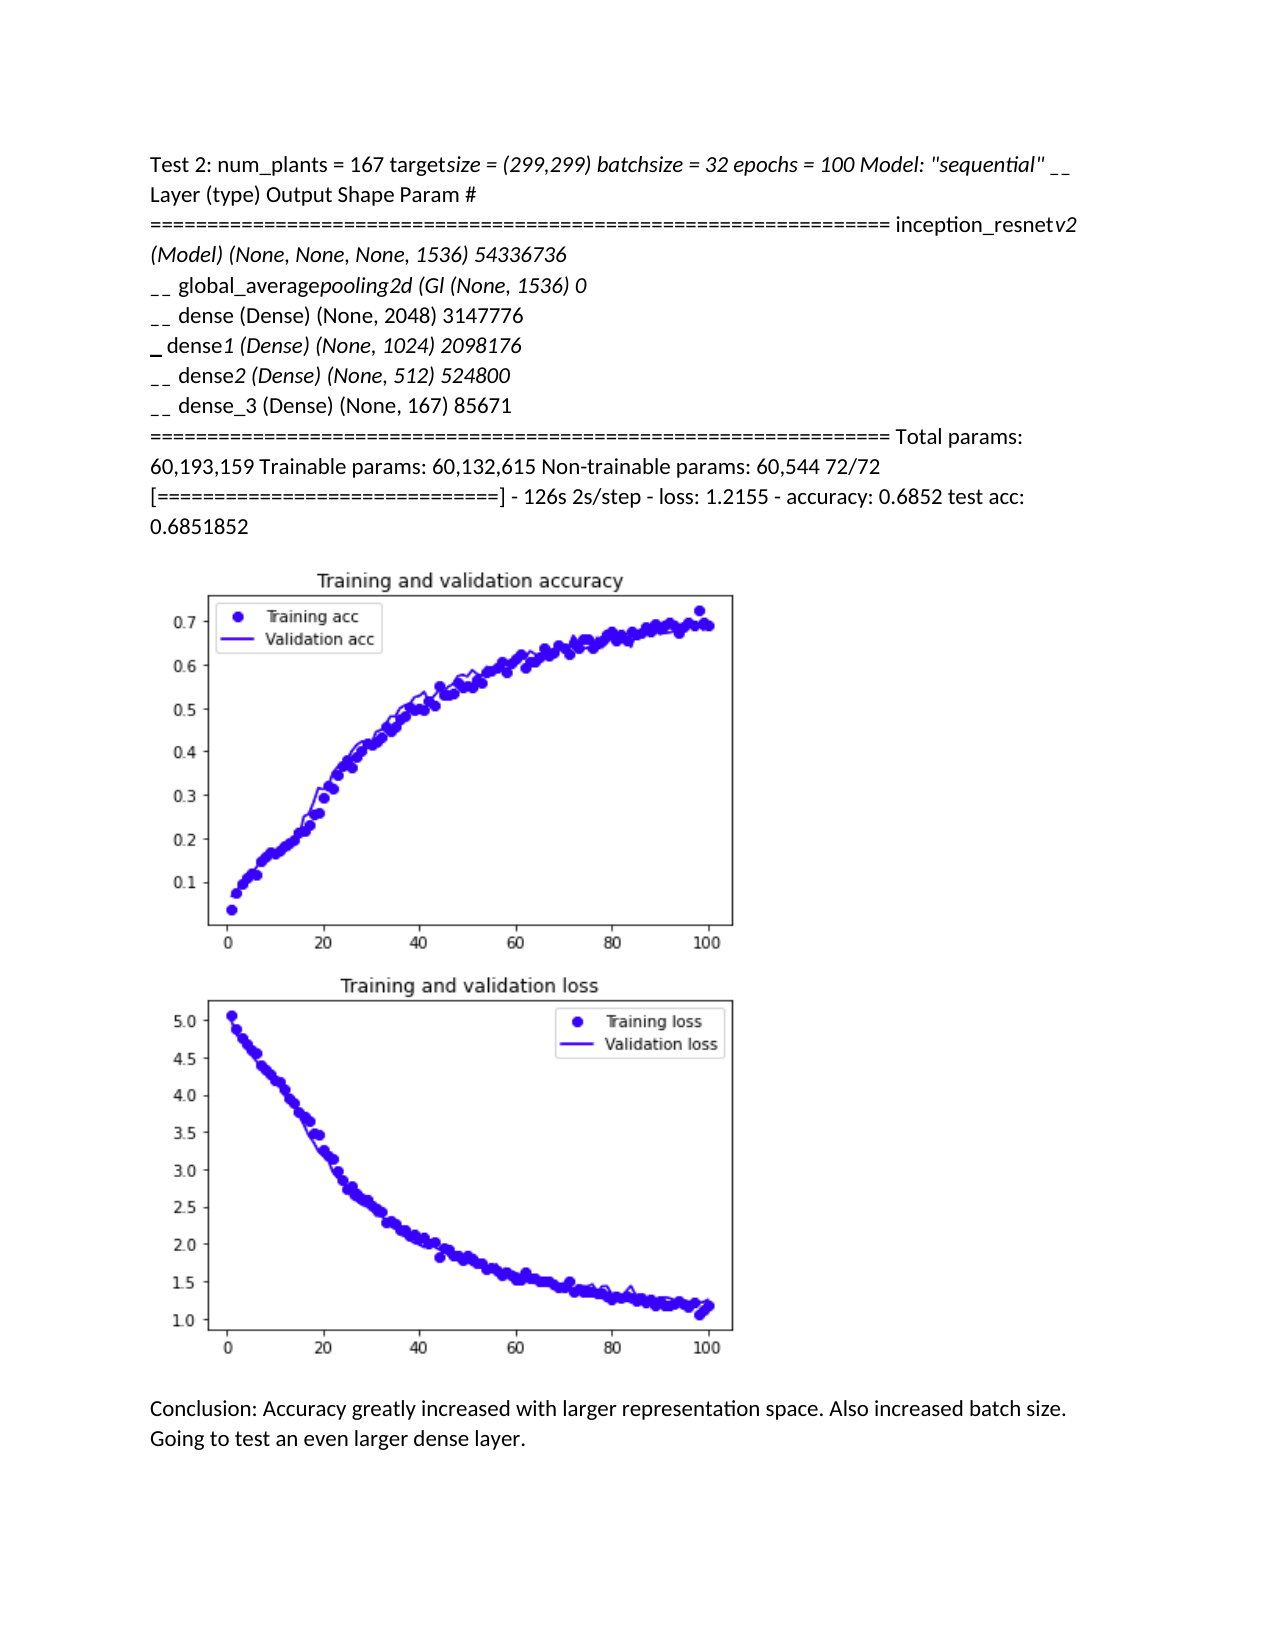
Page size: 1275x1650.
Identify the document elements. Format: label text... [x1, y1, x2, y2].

text Conclusion: Accuracy greatly increased with larger representation space. Also increased batch size. Going to test an even larger dense layer. [150, 1394, 1125, 1452]
text Test 2: num_plants = 167 targetsize = (299,299) batchsize = 32 epochs = 100 Model: "sequential" __ Layer (type) Output Shape Param # ================================================================= inception_resnetv2 (Model) (None, None, None, 1536) 54336736 __ global_averagepooling2d (Gl (None, 1536) 0 __ dense (Dense) (None, 2048) 3147776 _ dense1 (Dense) (None, 1024) 2098176 __ dense2 (Dense) (None, 512) 524800 __ dense_3 (Dense) (None, 167) 85671 ================================================================= Total params: 60,193,159 Trainable params: 60,132,615 Non-trainable params: 60,544 72/72 [==============================] - 126s 2s/step - loss: 1.2155 - accuracy: 0.6852 test acc: 0.6851852 [150, 150, 1125, 541]
picture [150, 559, 793, 1375]
